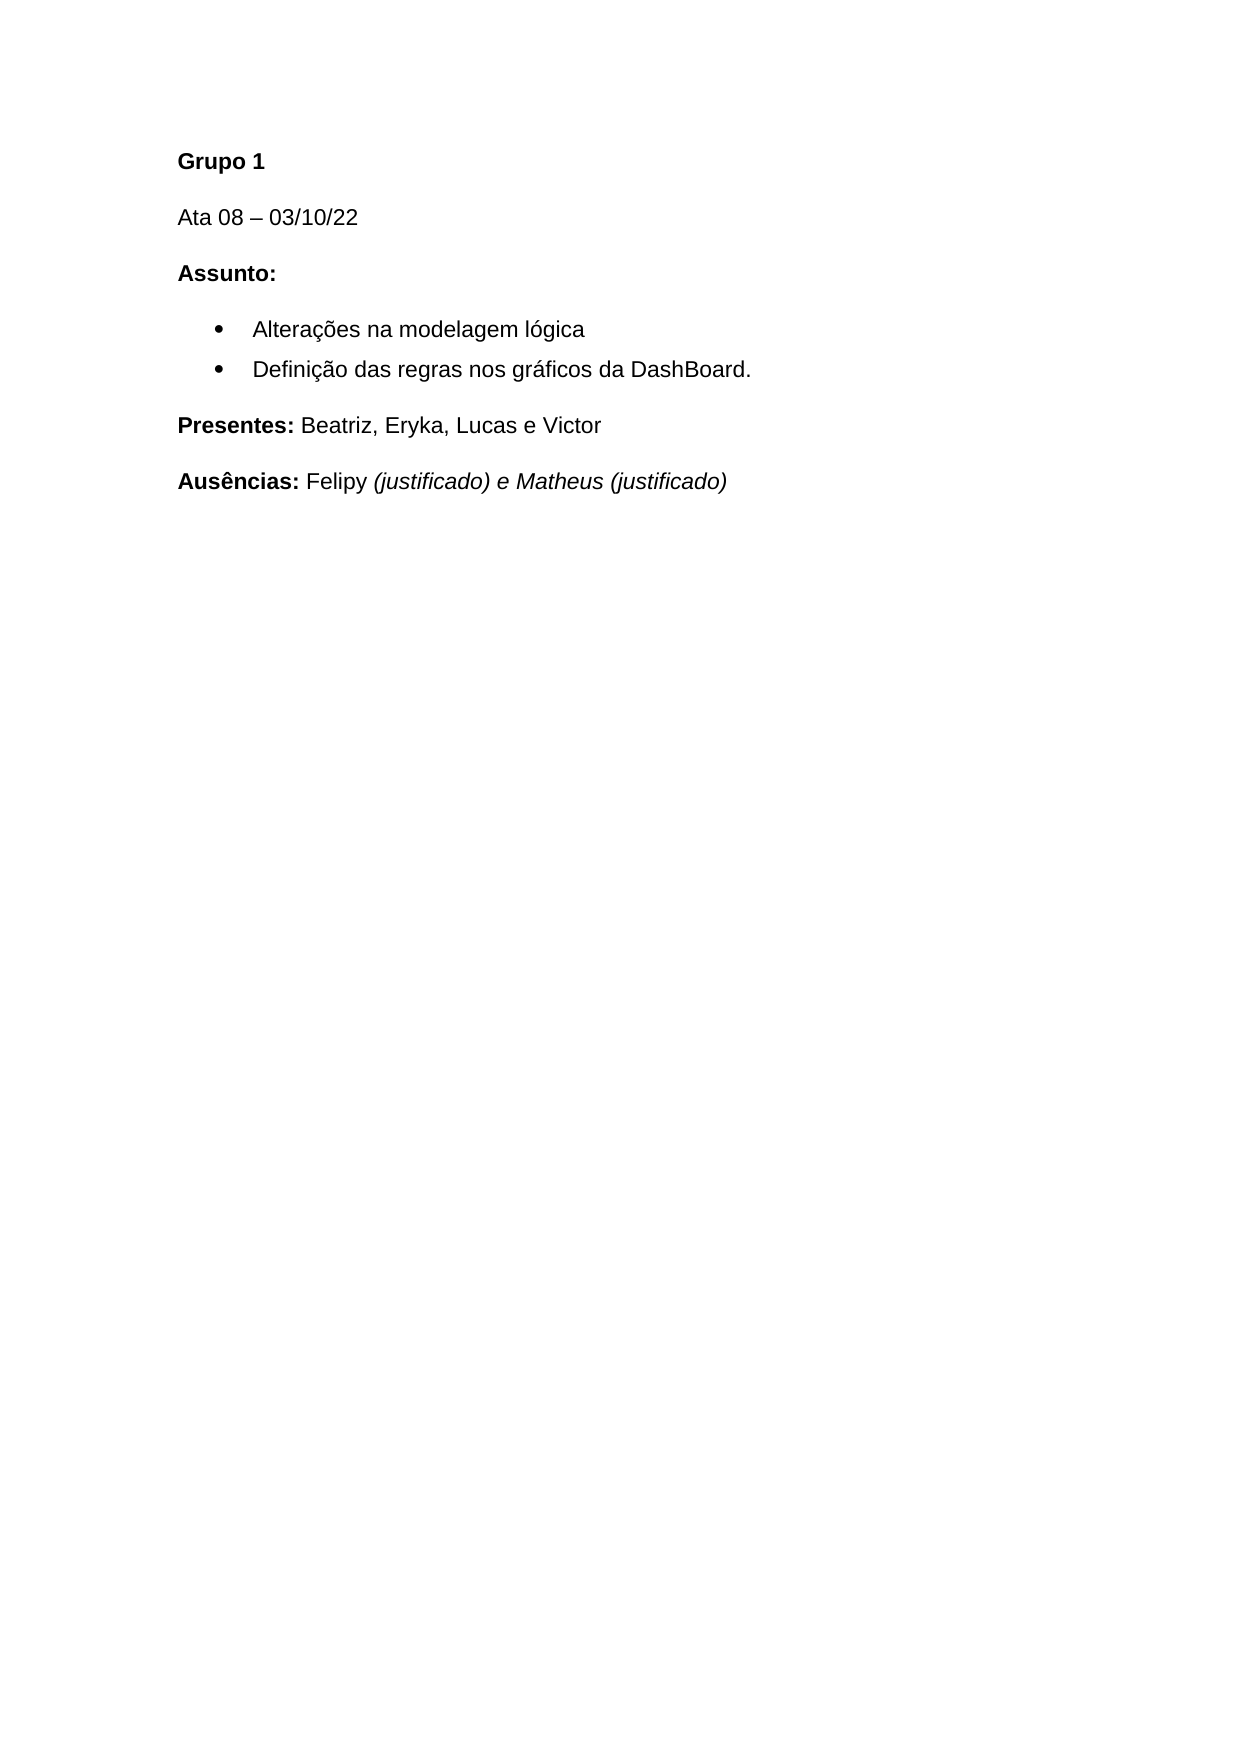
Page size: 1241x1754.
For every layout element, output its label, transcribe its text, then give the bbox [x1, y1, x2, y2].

text Ausências: Felipy (justificado) e Matheus (justificado) [177, 468, 1063, 494]
text Assunto: [177, 260, 1063, 286]
list Definição das regras nos gráficos da DashBoard. [215, 356, 1063, 382]
text Presentes: Beatriz, Eryka, Lucas e Victor [177, 412, 1063, 438]
list Alterações na modelagem lógica [215, 316, 1063, 342]
text Ata 08 – 03/10/22 [177, 204, 1063, 230]
text Grupo 1 [177, 148, 1063, 174]
